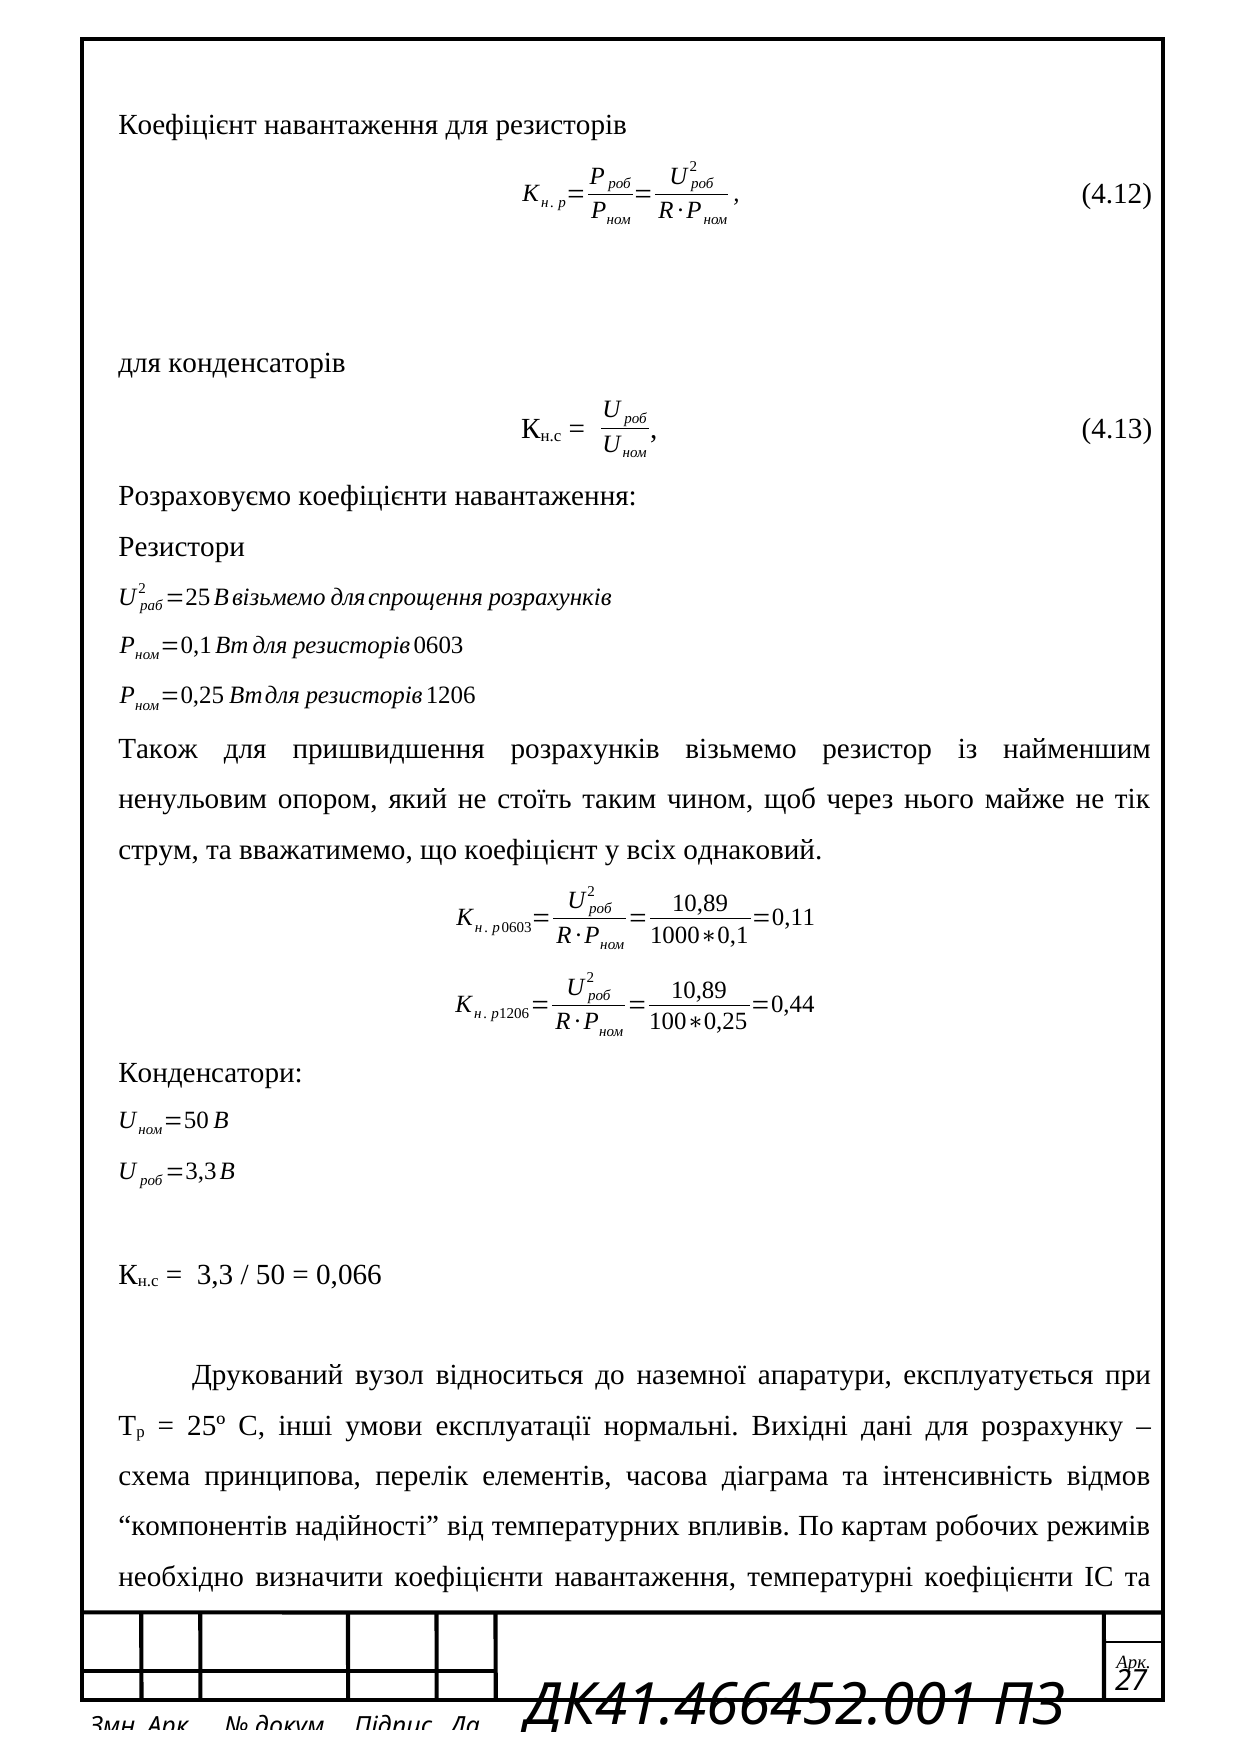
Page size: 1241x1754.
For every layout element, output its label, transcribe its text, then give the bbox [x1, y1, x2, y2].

text Також для пришвидшення розрахунків візьмемо резистор із найменшим ненульовим опором, який не стоїть таким чином, щоб через нього майже не тік струм, та вважатимемо, що коефіцієнт у всіх однаковий. [118, 731, 1152, 865]
text Кн.c = , (4.13) [118, 395, 1152, 462]
text Конденсатори: [118, 1056, 1152, 1089]
text Коефіцієнт навантаження для резисторів [118, 107, 1152, 141]
text для конденсаторів [118, 345, 1152, 378]
text Розраховуємо коефіцієнти навантаження: [118, 478, 1152, 512]
text Резистори [118, 529, 1152, 562]
text Кн.c = 3,3 / 50 = 0,066 [118, 1257, 1152, 1290]
text (4.12) [118, 158, 1152, 227]
